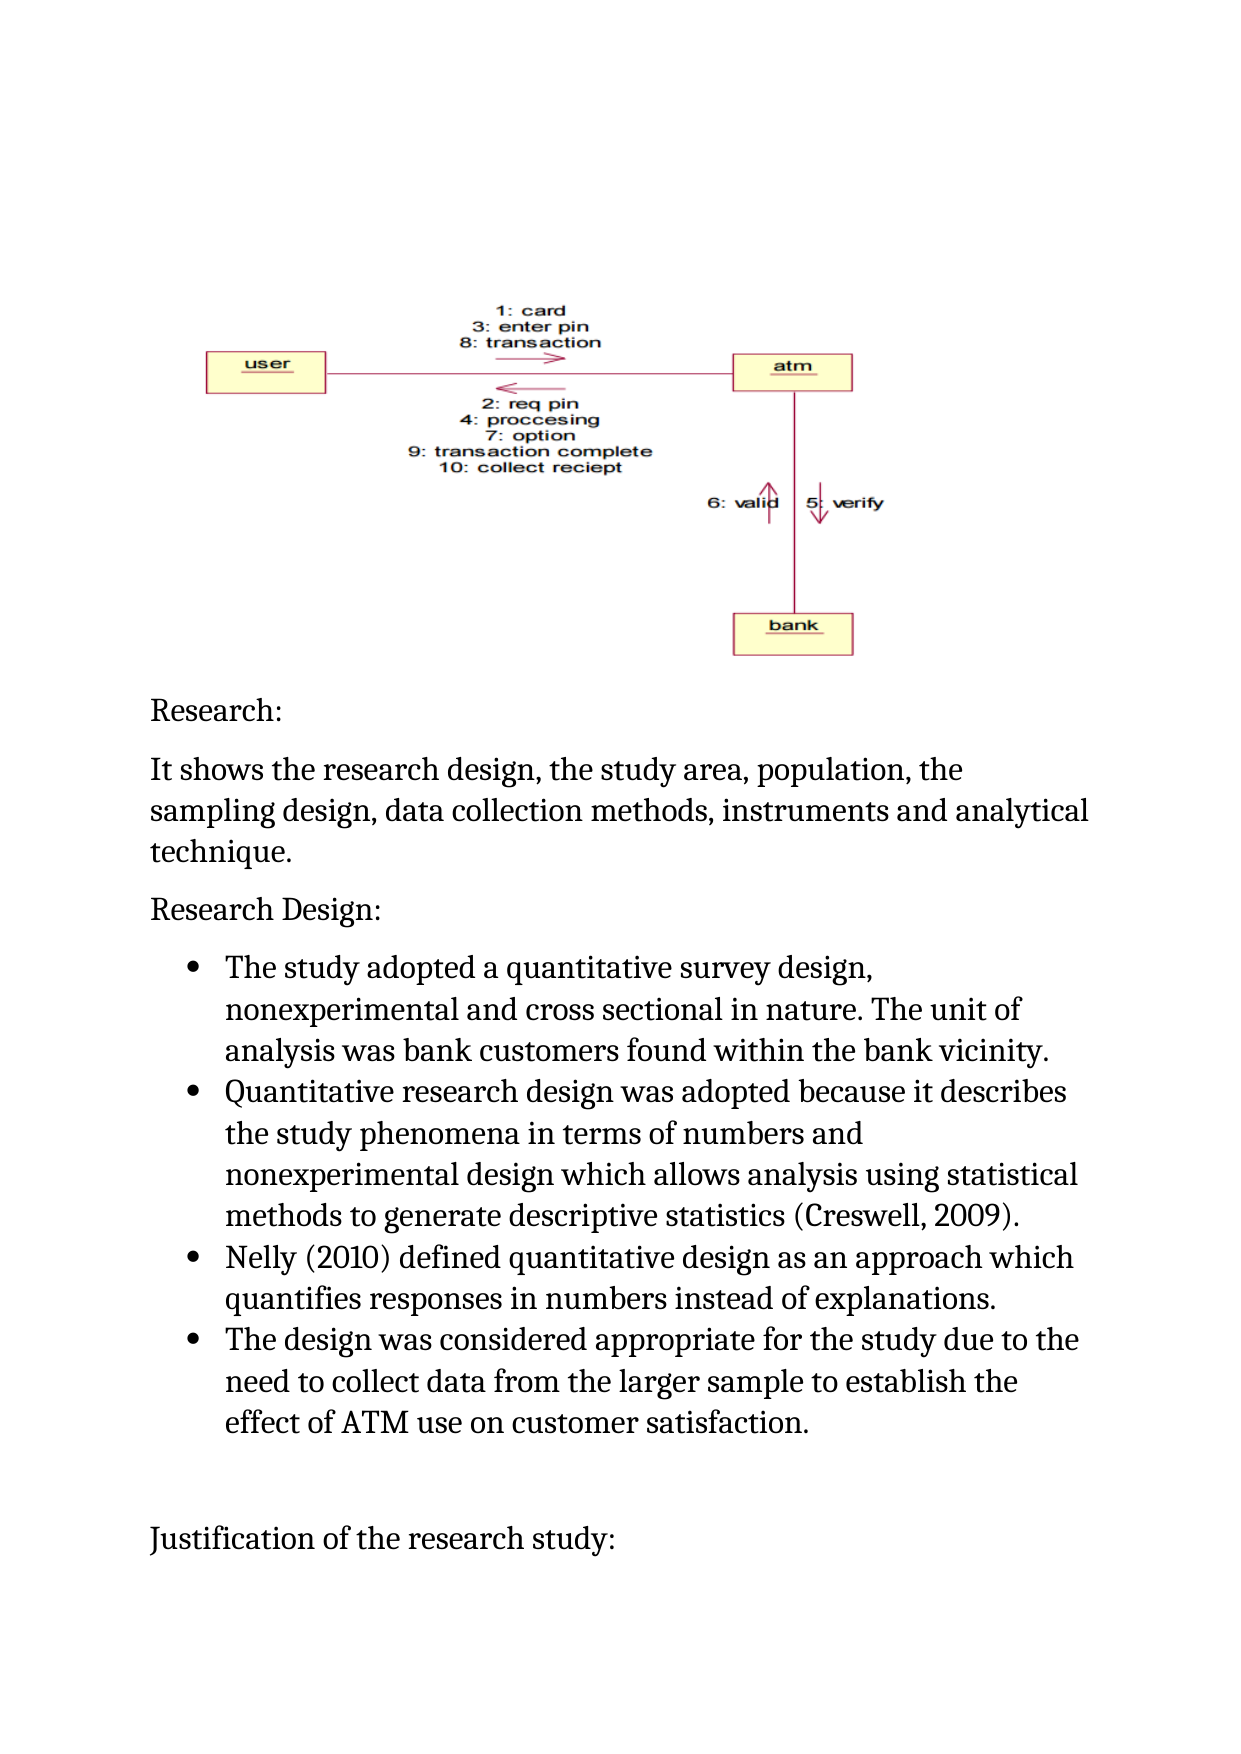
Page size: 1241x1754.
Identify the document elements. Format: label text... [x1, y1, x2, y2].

text Justification of the research study: [150, 1519, 1090, 1558]
list Nelly (2010) defined quantitative design as an approach which quantifies responses in numbers instead of explanations. [187, 1238, 1090, 1318]
text It shows the research design, the study area, population, the sampling design, data collection methods, instruments and analytical technique. [150, 750, 1090, 871]
list The design was considered appropriate for the study due to the need to collect data from the larger sample to establish the effect of ATM use on customer satisfaction. [187, 1321, 1090, 1442]
text Research Design: [150, 891, 1090, 929]
text Research: [150, 692, 1090, 730]
list The study adopted a quantitative survey design, nonexperimental and cross sectional in nature. The unit of analysis was bank customers found within the bank vicinity. [187, 949, 1090, 1070]
list Quantitative research design was adopted because it describes the study phenomena in terms of numbers and nonexperimental design which allows analysis using statistical methods to generate descriptive statistics (Creswell, 2009). [187, 1073, 1090, 1235]
